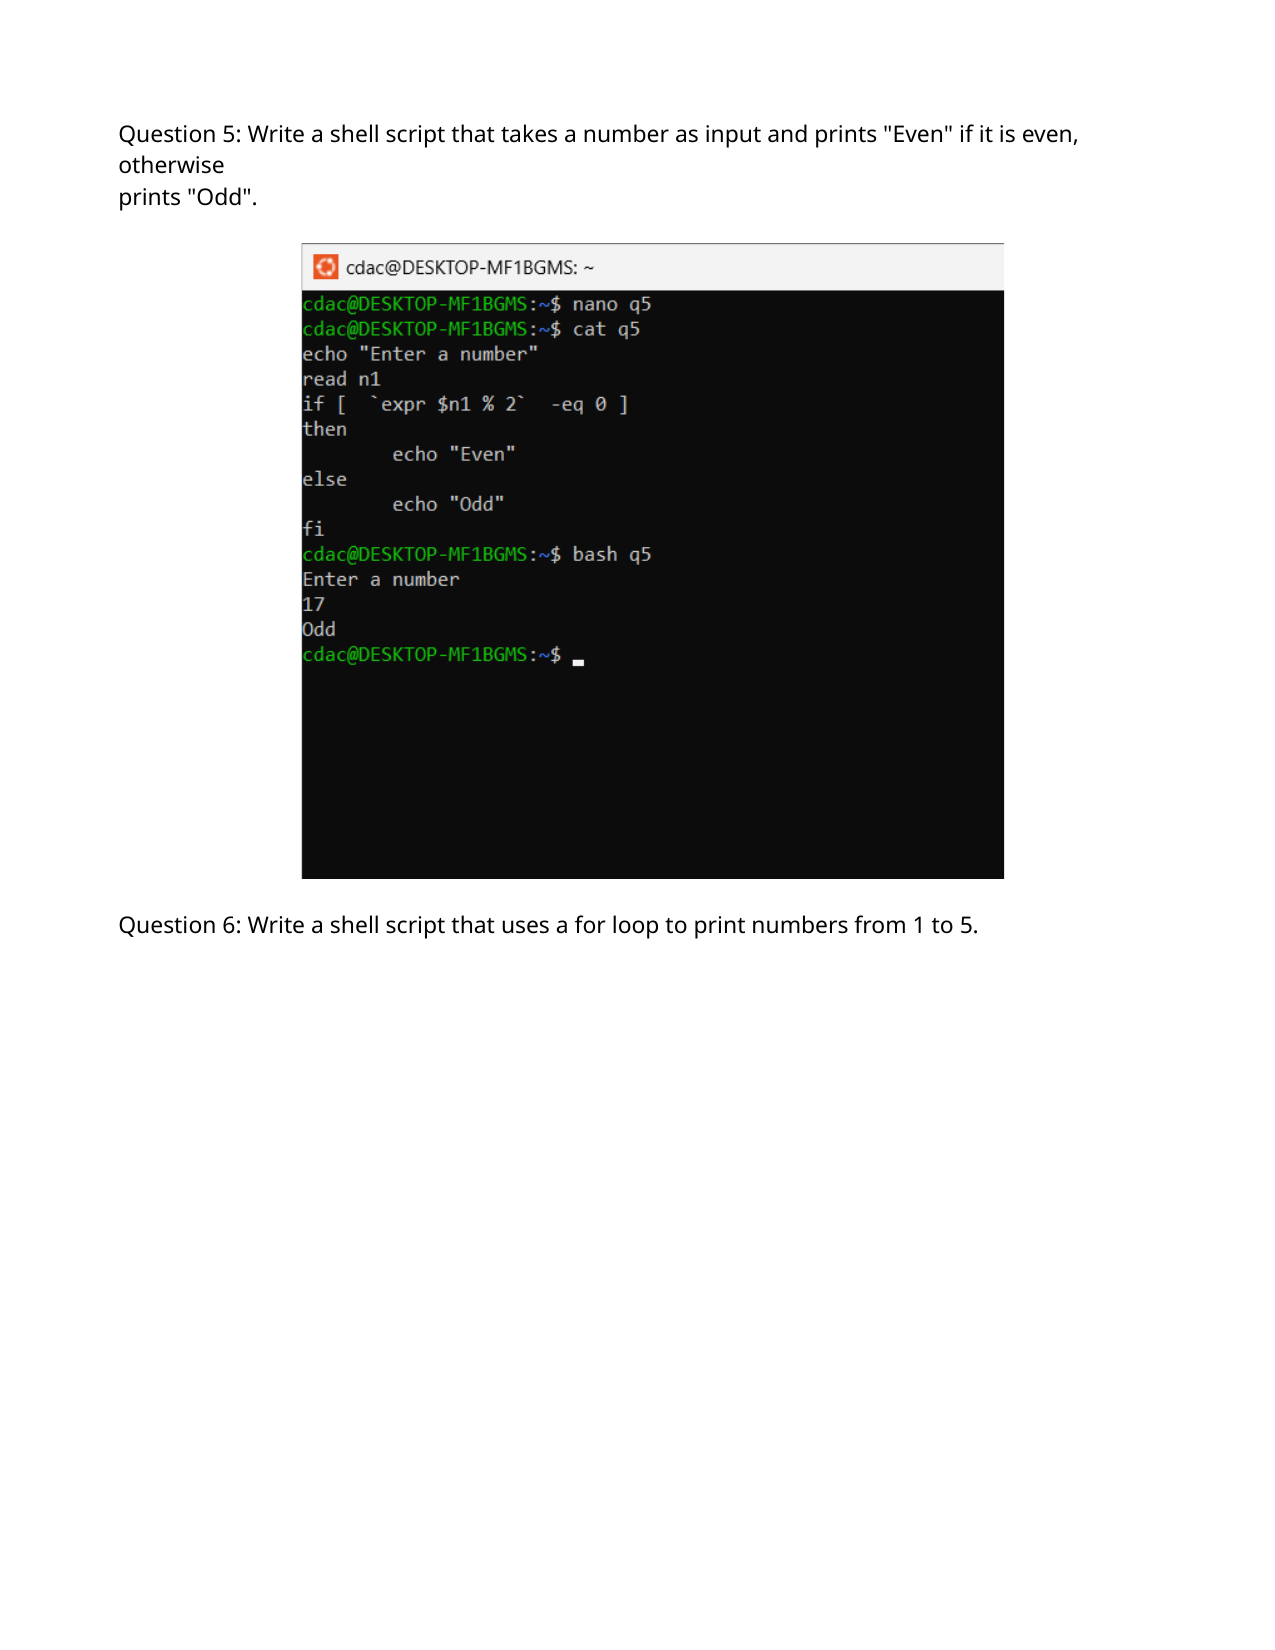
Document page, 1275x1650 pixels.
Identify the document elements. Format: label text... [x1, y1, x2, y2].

text Question 5: Write a shell script that takes a number as input and prints "Even" if it is even, otherwise [118, 118, 1157, 181]
text prints "Odd". [118, 181, 1157, 212]
text Question 6: Write a shell script that uses a for loop to print numbers from 1 to 5. [118, 909, 1157, 941]
picture [301, 243, 1005, 879]
